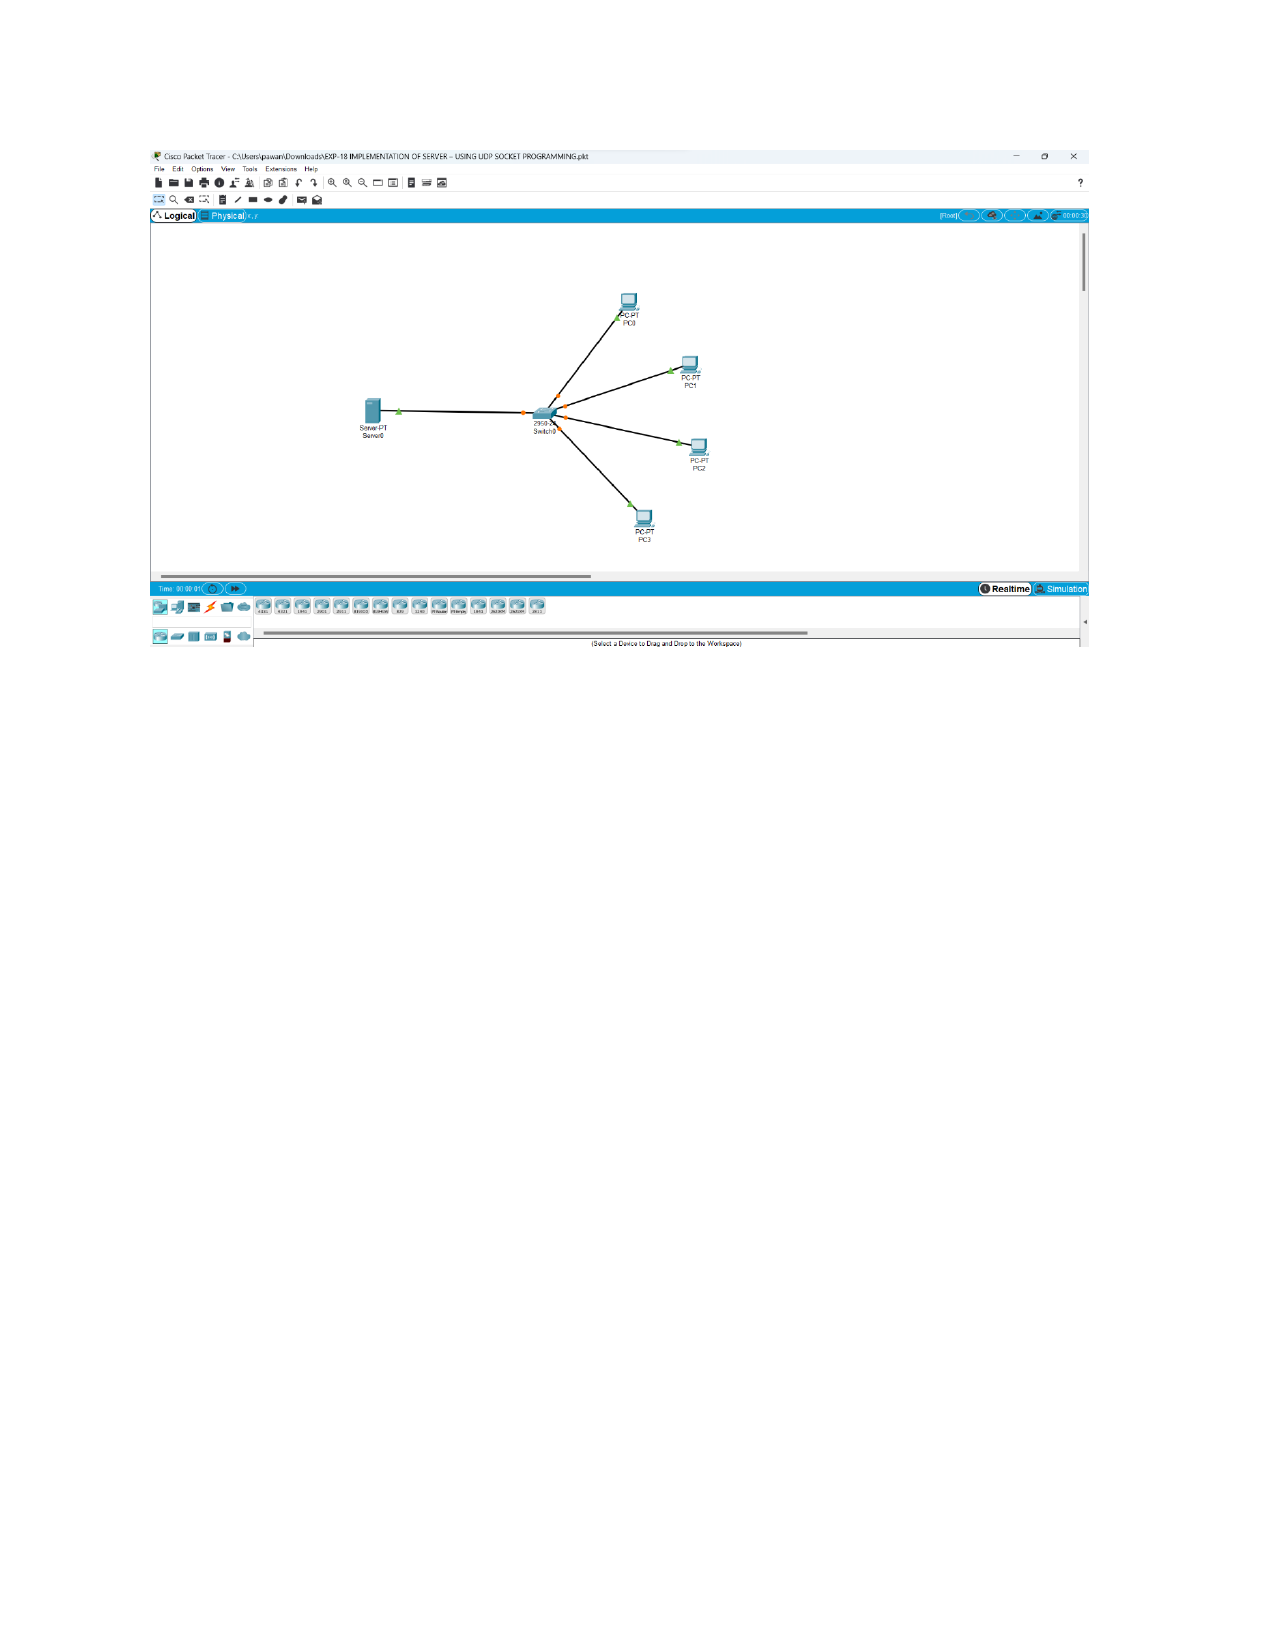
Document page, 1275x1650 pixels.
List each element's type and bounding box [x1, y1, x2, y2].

picture [150, 150, 1089, 647]
